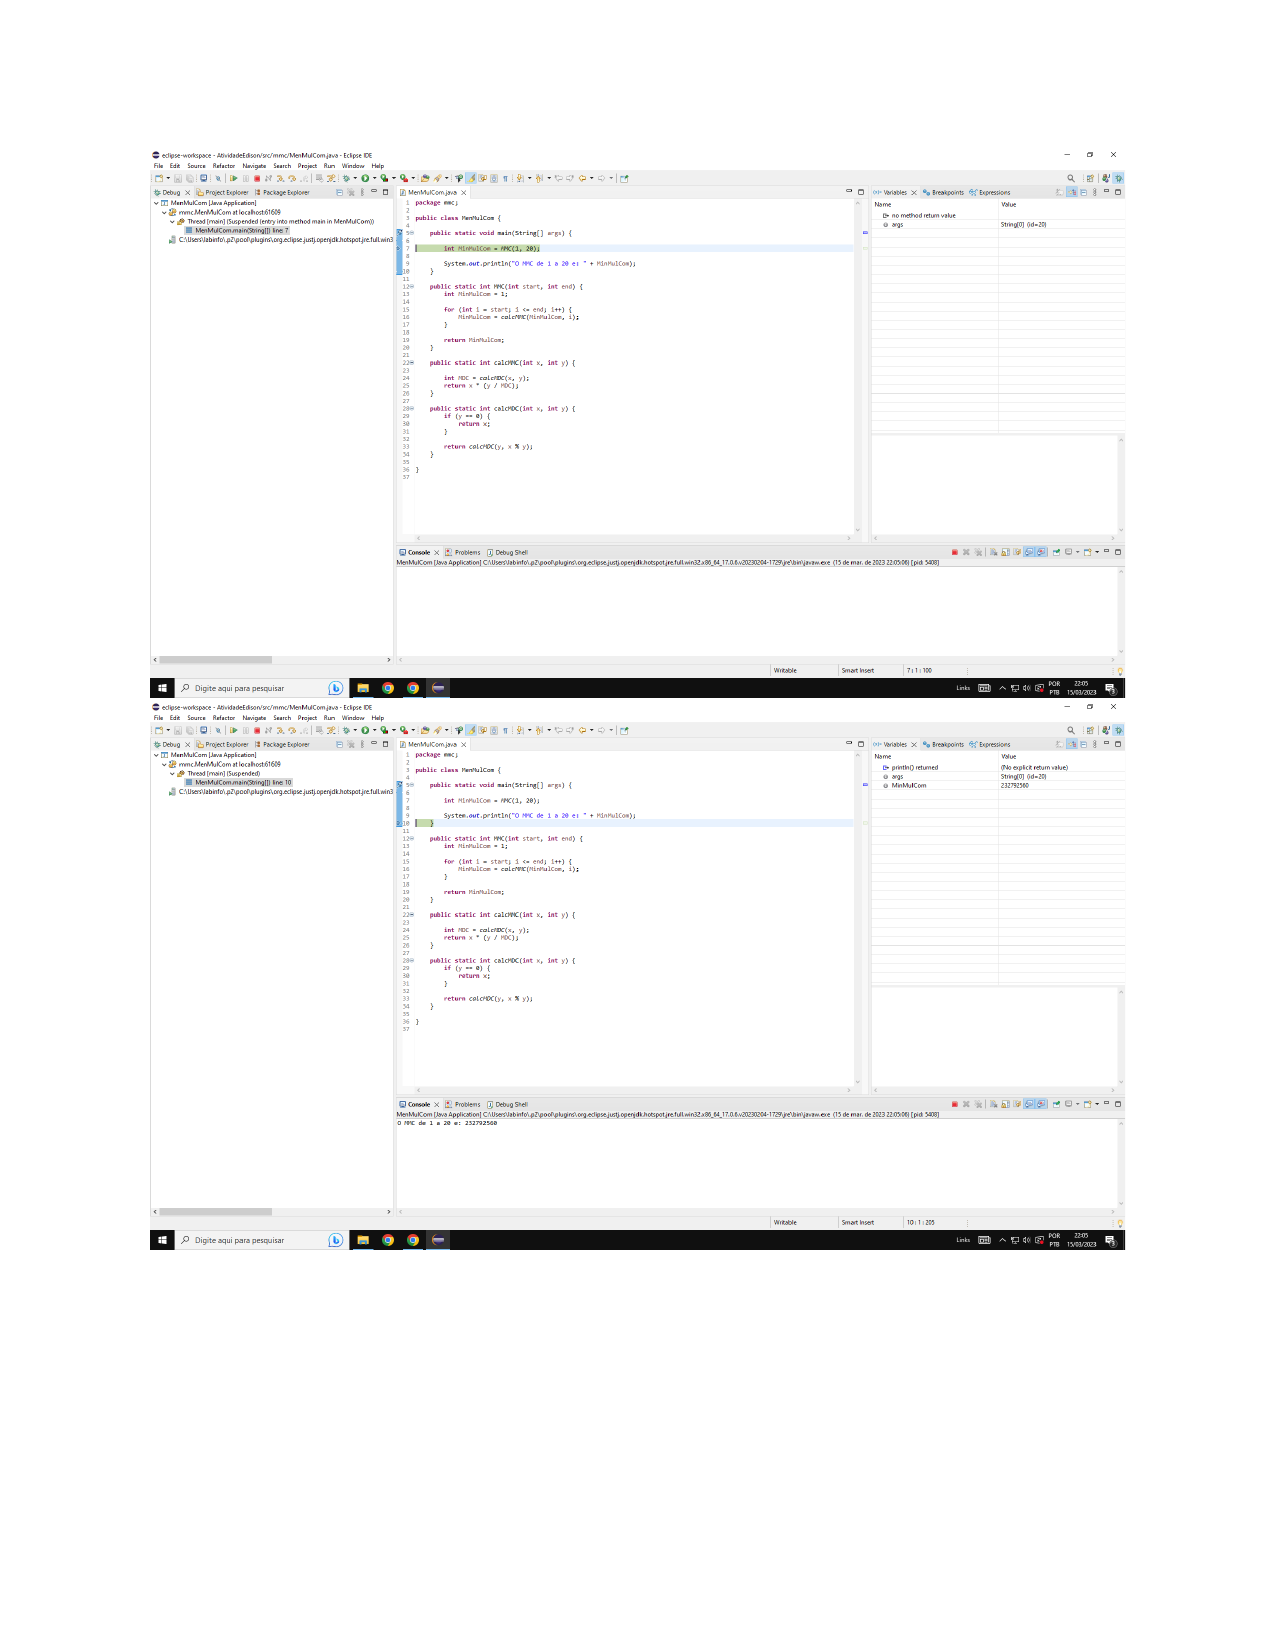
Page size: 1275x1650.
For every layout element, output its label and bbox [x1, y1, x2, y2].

picture [150, 150, 1125, 698]
picture [150, 701, 1125, 1250]
